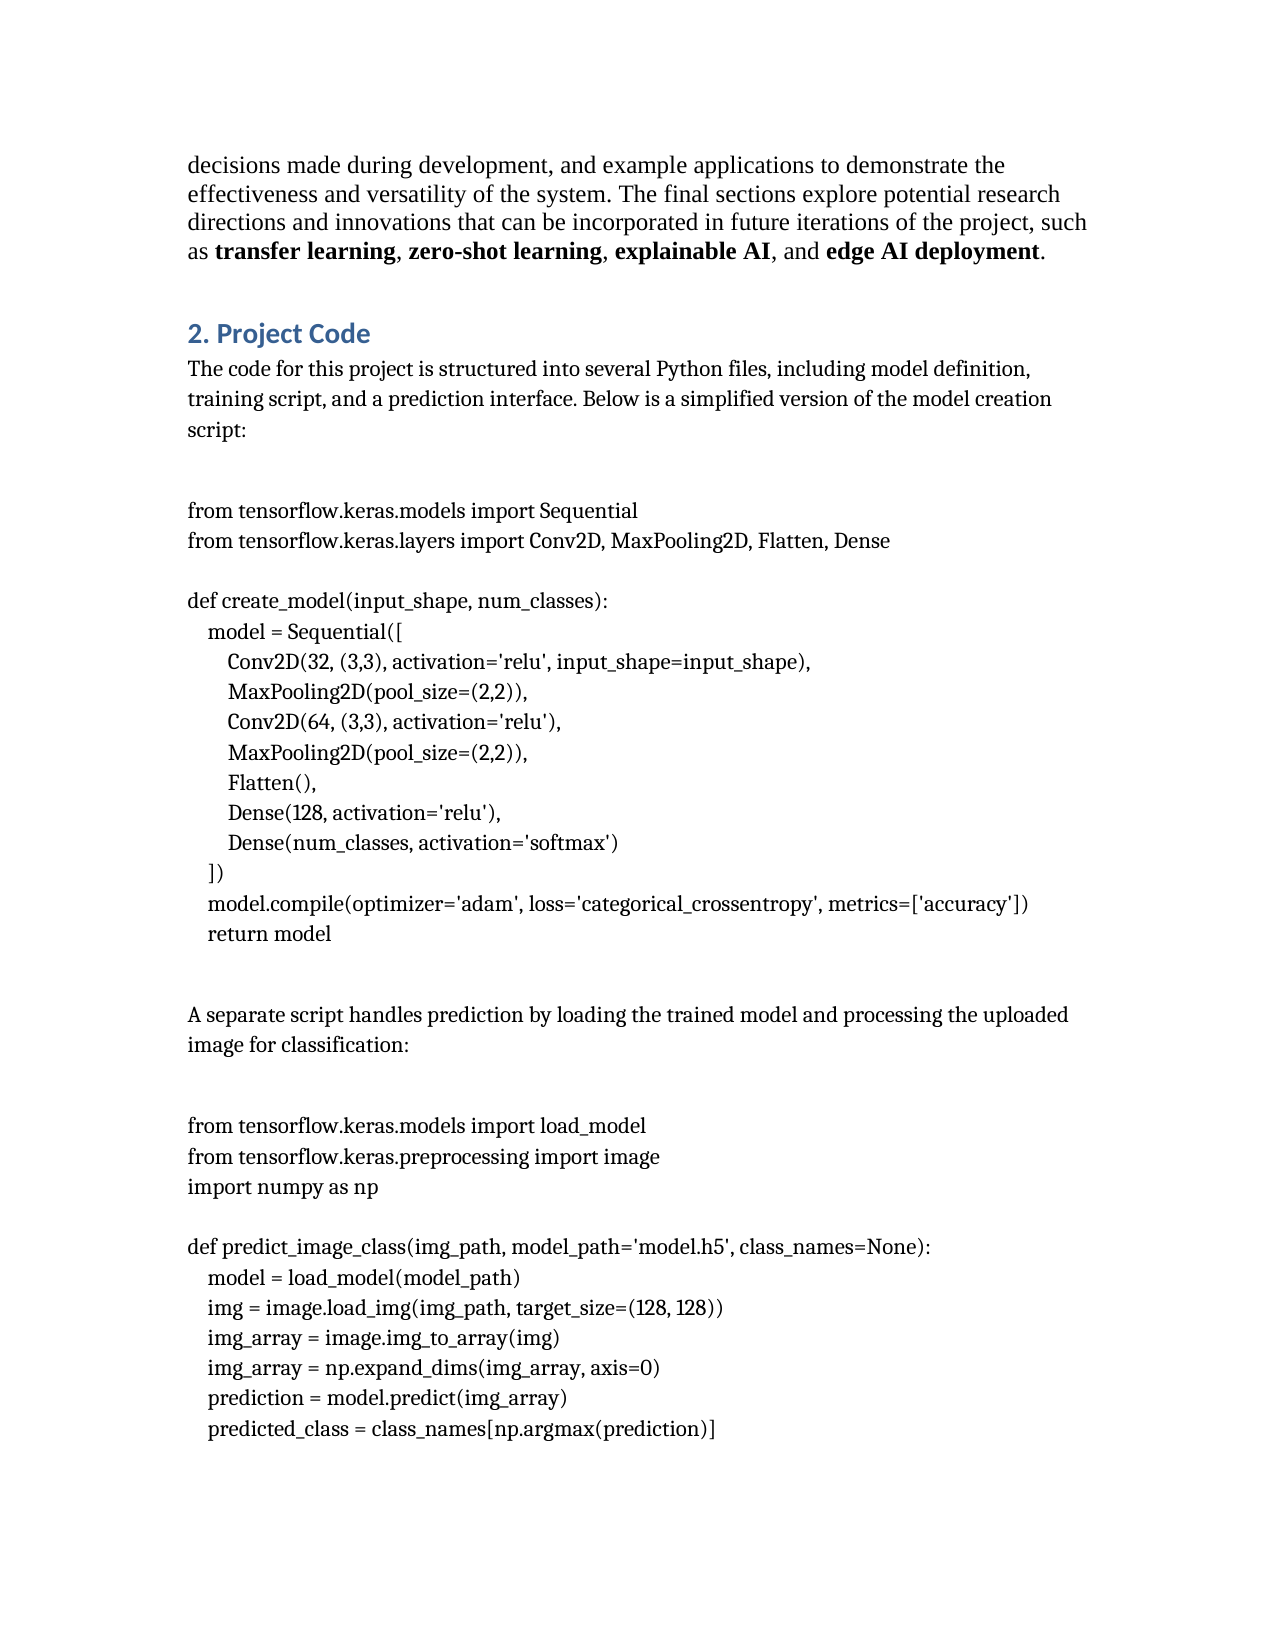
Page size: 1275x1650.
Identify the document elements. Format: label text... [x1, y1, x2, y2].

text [187, 1083, 1087, 1442]
subtitle 2. Project Code [187, 315, 1087, 351]
text The code for this project is structured into several Python files, including model definition, training script, and a prediction interface. Below is a simplified version of the model creation script: [187, 356, 1087, 443]
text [187, 150, 1087, 265]
text A separate script handles prediction by loading the trained model and processing the uploaded image for classification: [187, 1002, 1087, 1058]
text from tensorflow.keras.models import Sequential from tensorflow.keras.layers import Conv2D, MaxPooling2D, Flatten, Dense def create_model(input_shape, num_classes): model = Sequential([ Conv2D(32, (3,3), activation='relu', input_shape=input_shape), MaxPooling2D(pool_size=(2,2)), Conv2D(64, (3,3), activation='relu'), MaxPooling2D(pool_size=(2,2)), Flatten(), Dense(128, activation='relu'), Dense(num_classes, activation='softmax') ]) model.compile(optimizer='adam', loss='categorical_crossentropy', metrics=['accuracy']) return model [187, 467, 1087, 977]
